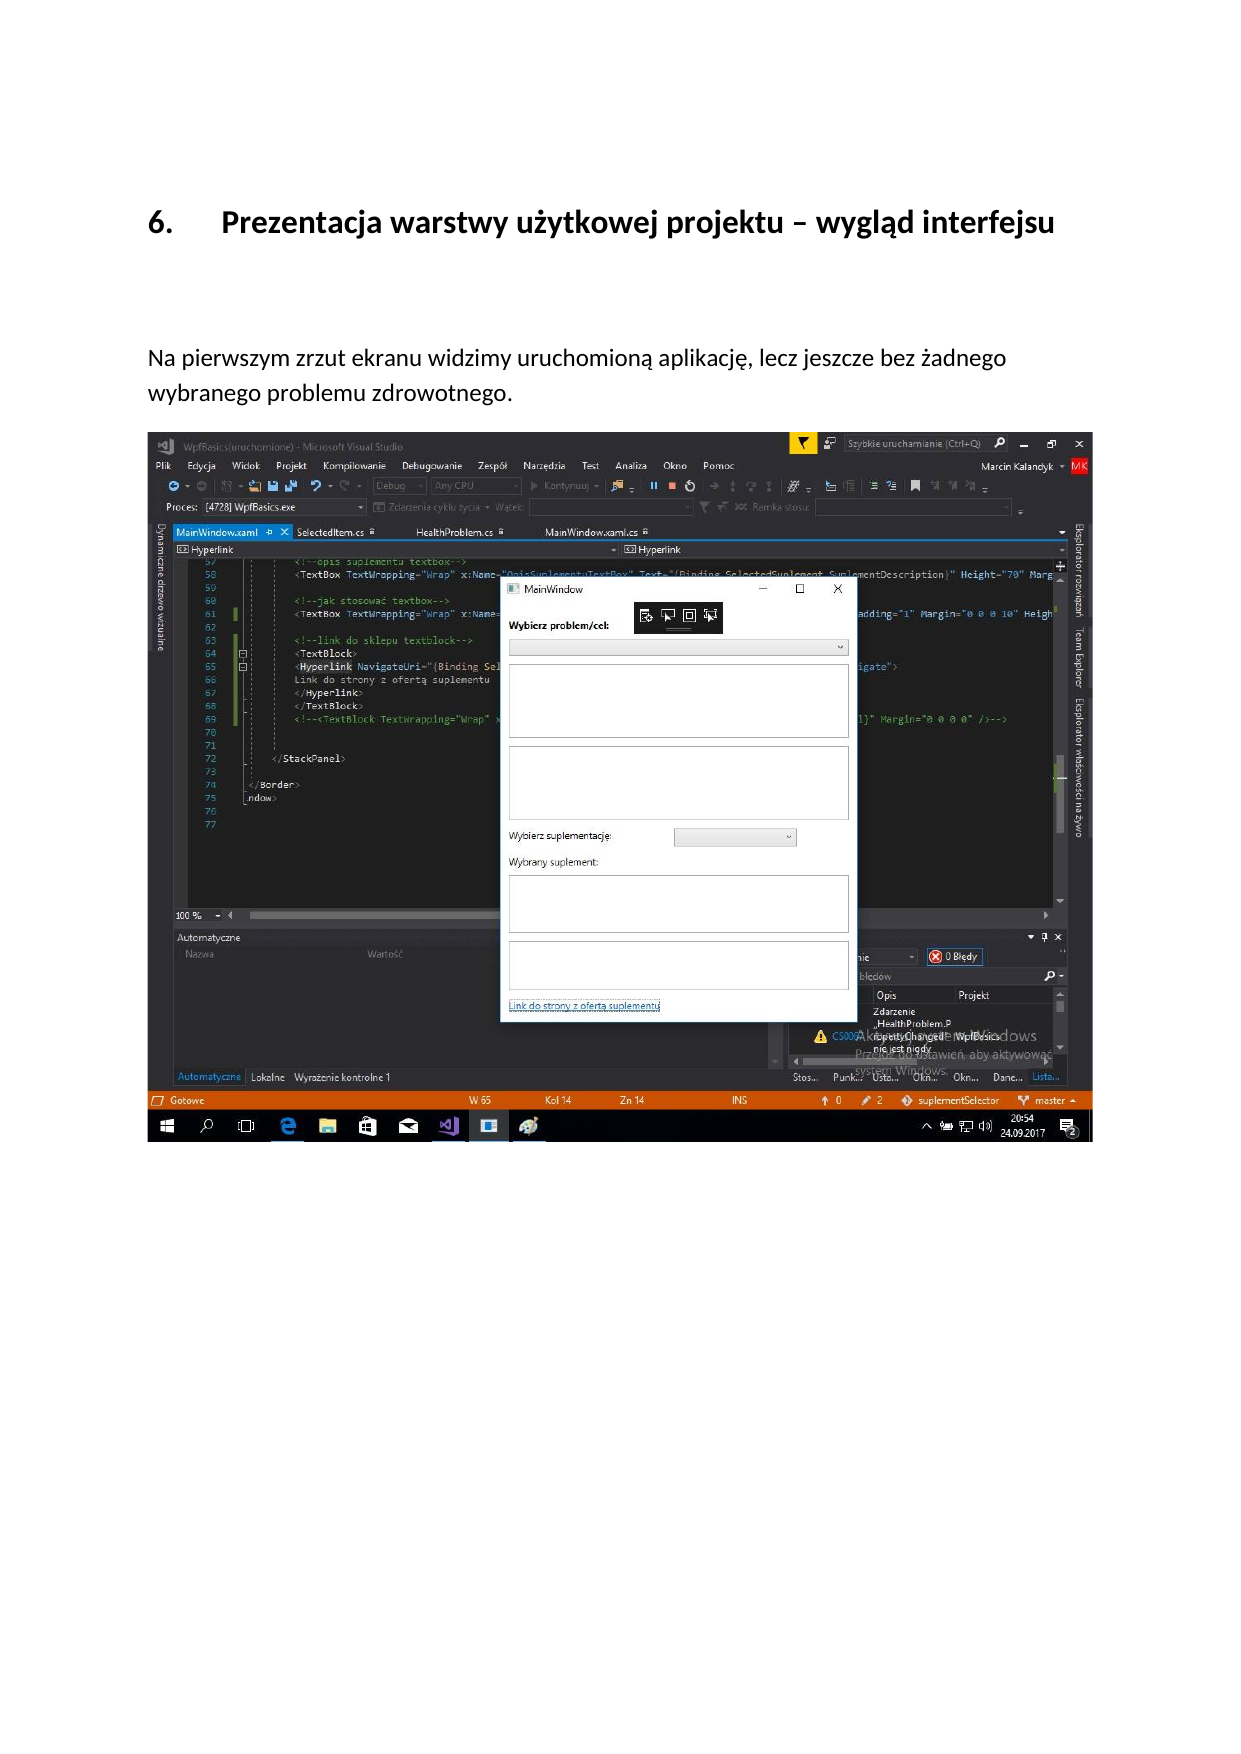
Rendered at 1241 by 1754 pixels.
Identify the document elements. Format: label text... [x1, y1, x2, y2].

list Na pierwszym zrzut ekranu widzimy uruchomioną aplikację, lecz jeszcze bez żadnego wybranego problemu zdrowotnego. [148, 342, 1093, 407]
list Prezentacja warstwy użytkowej projektu – wygląd interfejsu [148, 201, 1093, 242]
picture [147, 432, 1093, 1142]
